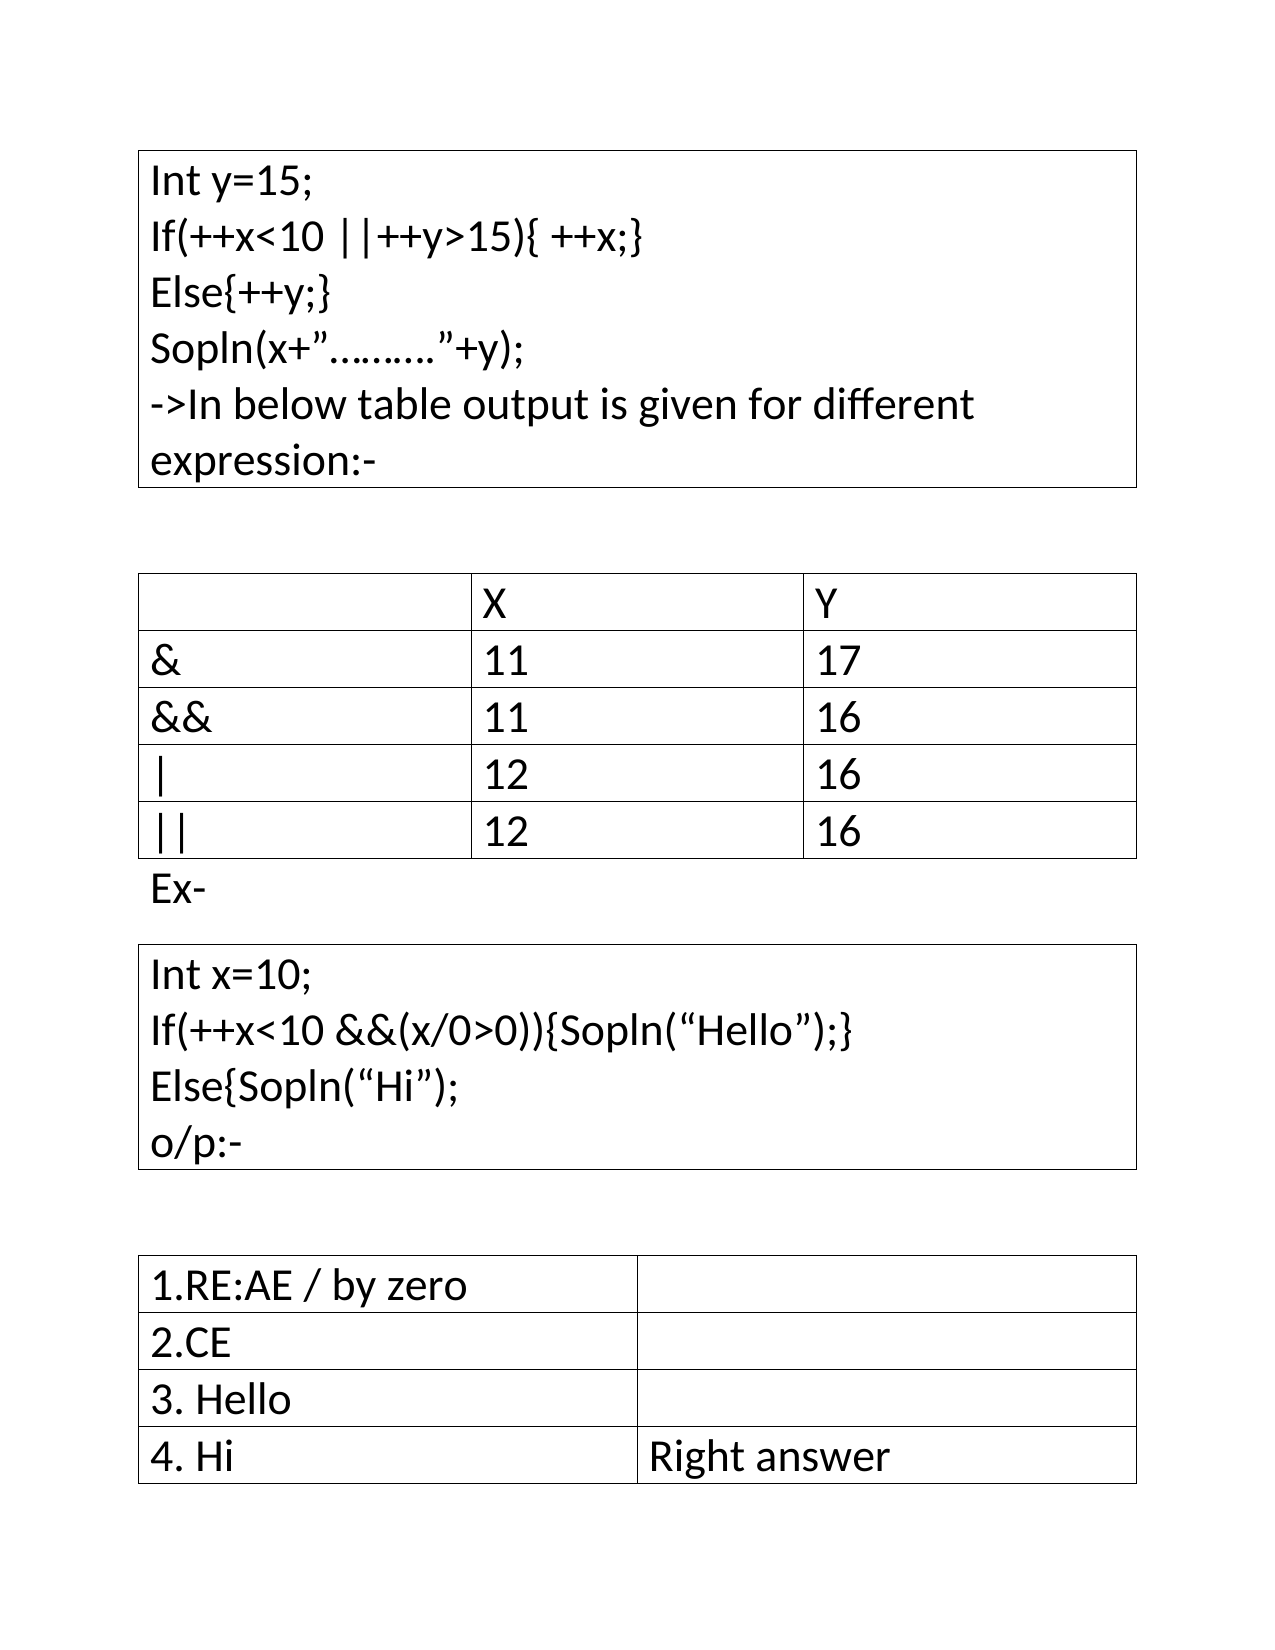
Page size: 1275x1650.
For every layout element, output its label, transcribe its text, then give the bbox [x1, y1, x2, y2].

table_cell || [139, 802, 471, 858]
table_cell 16 [804, 745, 1136, 801]
table_cell 17 [804, 631, 1136, 687]
table_cell 4. Hi [139, 1427, 637, 1483]
table_cell [638, 1313, 1136, 1369]
table_header Int x=10; If(++x<10 &&(x/0>0)){Sopln(“Hello”);} Else{Sopln(“Hi”); o/p:- [139, 945, 1136, 1169]
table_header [139, 151, 1136, 487]
text Ex- [150, 859, 1125, 915]
table_cell Right answer [638, 1427, 1136, 1483]
table_cell && [139, 688, 471, 744]
table_header X [472, 574, 803, 630]
table_cell [638, 1370, 1136, 1426]
table_header [139, 574, 471, 630]
table_cell 11 [472, 688, 803, 744]
table_cell 3. Hello [139, 1370, 637, 1426]
table_header 1.RE:AE / by zero [139, 1256, 637, 1312]
table_cell | [139, 745, 471, 801]
table_cell & [139, 631, 471, 687]
table_header Y [804, 574, 1136, 630]
table_cell 2.CE [139, 1313, 637, 1369]
table_header [638, 1256, 1136, 1312]
table_cell 16 [804, 688, 1136, 744]
table_cell 12 [472, 745, 803, 801]
table_cell 11 [472, 631, 803, 687]
table_cell 12 [472, 802, 803, 858]
table_cell 16 [804, 802, 1136, 858]
